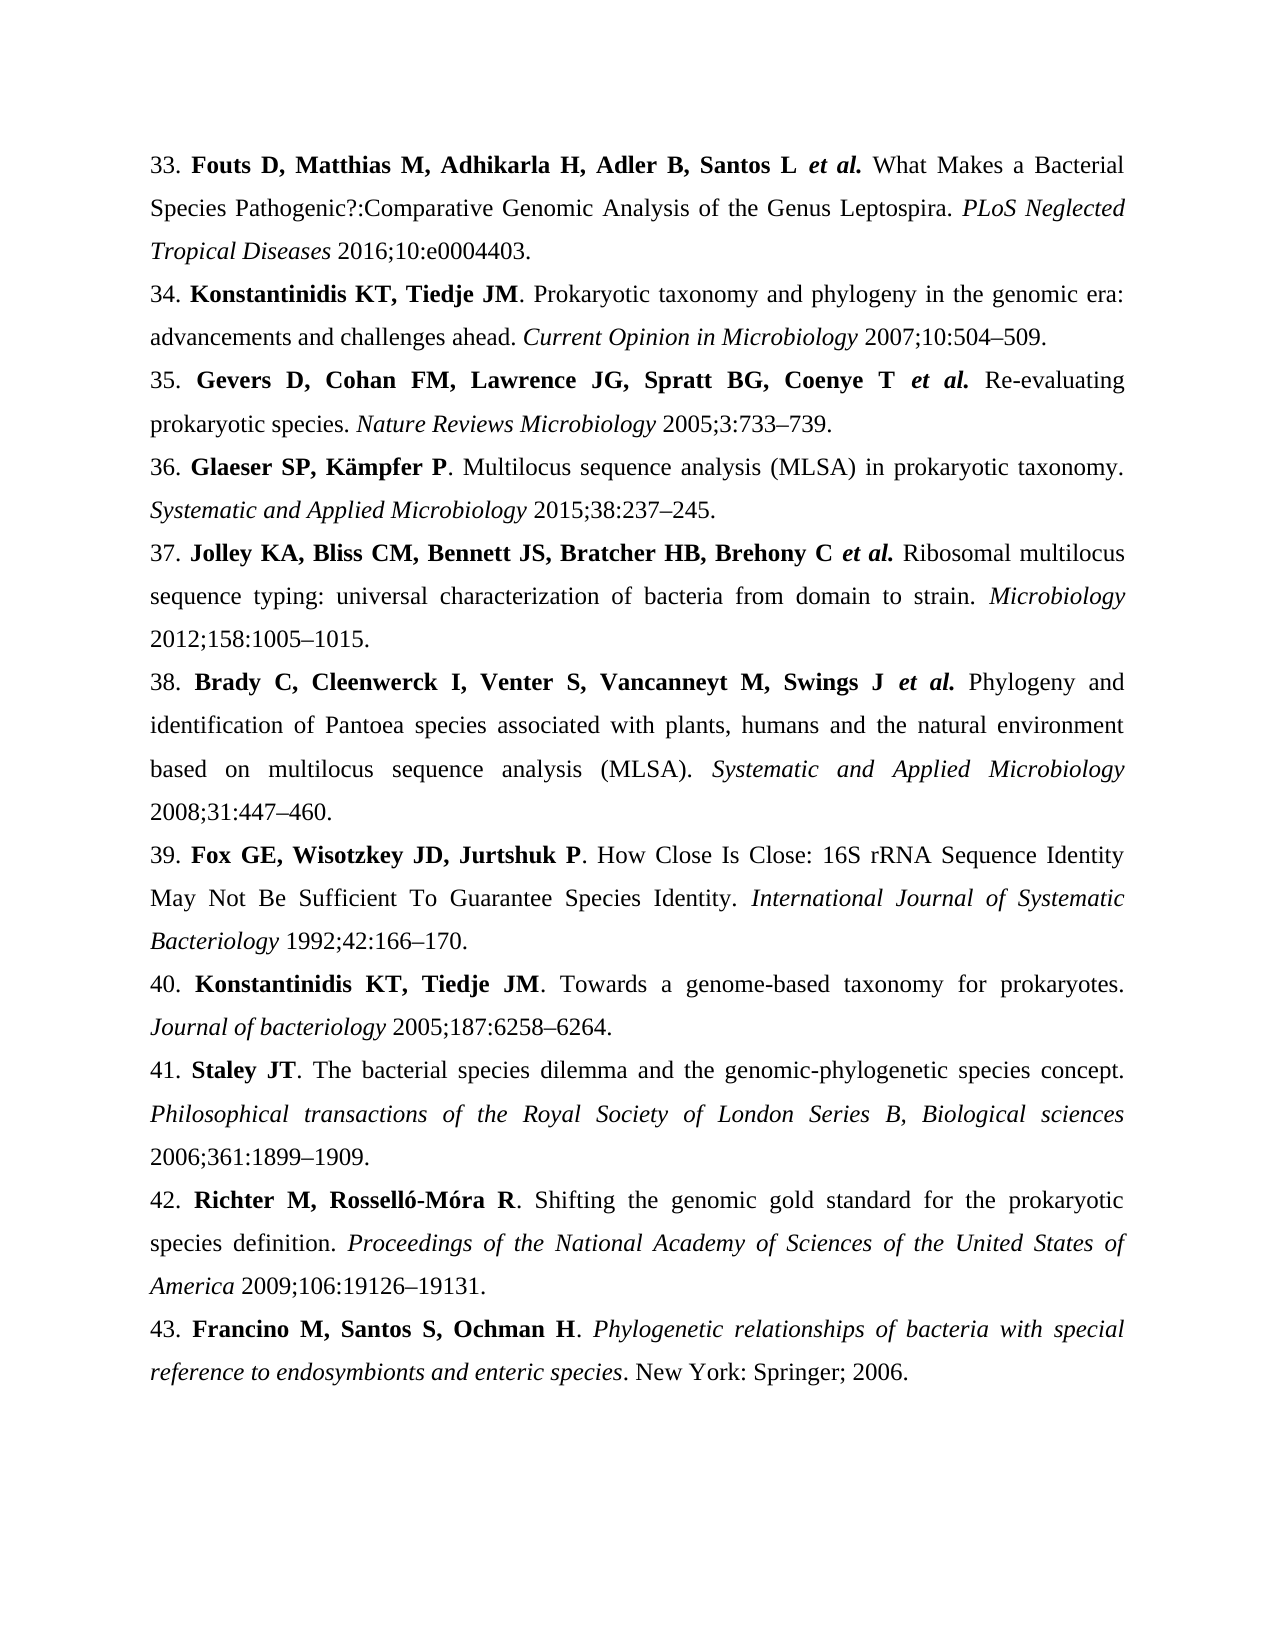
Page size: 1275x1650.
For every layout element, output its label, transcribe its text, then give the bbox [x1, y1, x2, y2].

text 33. Fouts D, Matthias M, Adhikarla H, Adler B, Santos L et al. What Makes a Bacterial Species Pathogenic?:Comparative Genomic Analysis of the Genus Leptospira. PLoS Neglected Tropical Diseases 2016;10:e0004403. [150, 150, 1125, 265]
text 36. Glaeser SP, Kämpfer P. Multilocus sequence analysis (MLSA) in prokaryotic taxonomy. Systematic and Applied Microbiology 2015;38:237–245. [150, 452, 1125, 524]
text 37. Jolley KA, Bliss CM, Bennett JS, Bratcher HB, Brehony C et al. Ribosomal multilocus sequence typing: universal characterization of bacteria from domain to strain. Microbiology 2012;158:1005–1015. [150, 538, 1125, 653]
text 41. Staley JT. The bacterial species dilemma and the genomic-phylogenetic species concept. Philosophical transactions of the Royal Society of London Series B, Biological sciences 2006;361:1899–1909. [150, 1056, 1125, 1171]
text 40. Konstantinidis KT, Tiedje JM. Towards a genome-based taxonomy for prokaryotes. Journal of bacteriology 2005;187:6258–6264. [150, 969, 1125, 1041]
text 35. Gevers D, Cohan FM, Lawrence JG, Spratt BG, Coenye T et al. Re-evaluating prokaryotic species. Nature Reviews Microbiology 2005;3:733–739. [150, 366, 1125, 437]
text 43. Francino M, Santos S, Ochman H. Phylogenetic relationships of bacteria with special reference to endosymbionts and enteric species. New York: Springer; 2006. [150, 1314, 1125, 1386]
text 39. Fox GE, Wisotzkey JD, Jurtshuk P. How Close Is Close: 16S rRNA Sequence Identity May Not Be Sufficient To Guarantee Species Identity. International Journal of Systematic Bacteriology 1992;42:166–170. [150, 840, 1125, 955]
text 38. Brady C, Cleenwerck I, Venter S, Vancanneyt M, Swings J et al. Phylogeny and identification of Pantoea species associated with plants, humans and the natural environment based on multilocus sequence analysis (MLSA). Systematic and Applied Microbiology 2008;31:447–460. [150, 667, 1125, 826]
text 42. Richter M, Rosselló-Móra R. Shifting the genomic gold standard for the prokaryotic species definition. Proceedings of the National Academy of Sciences of the United States of America 2009;106:19126–19131. [150, 1185, 1125, 1300]
text 34. Konstantinidis KT, Tiedje JM. Prokaryotic taxonomy and phylogeny in the genomic era: advancements and challenges ahead. Current Opinion in Microbiology 2007;10:504–509. [150, 279, 1125, 351]
